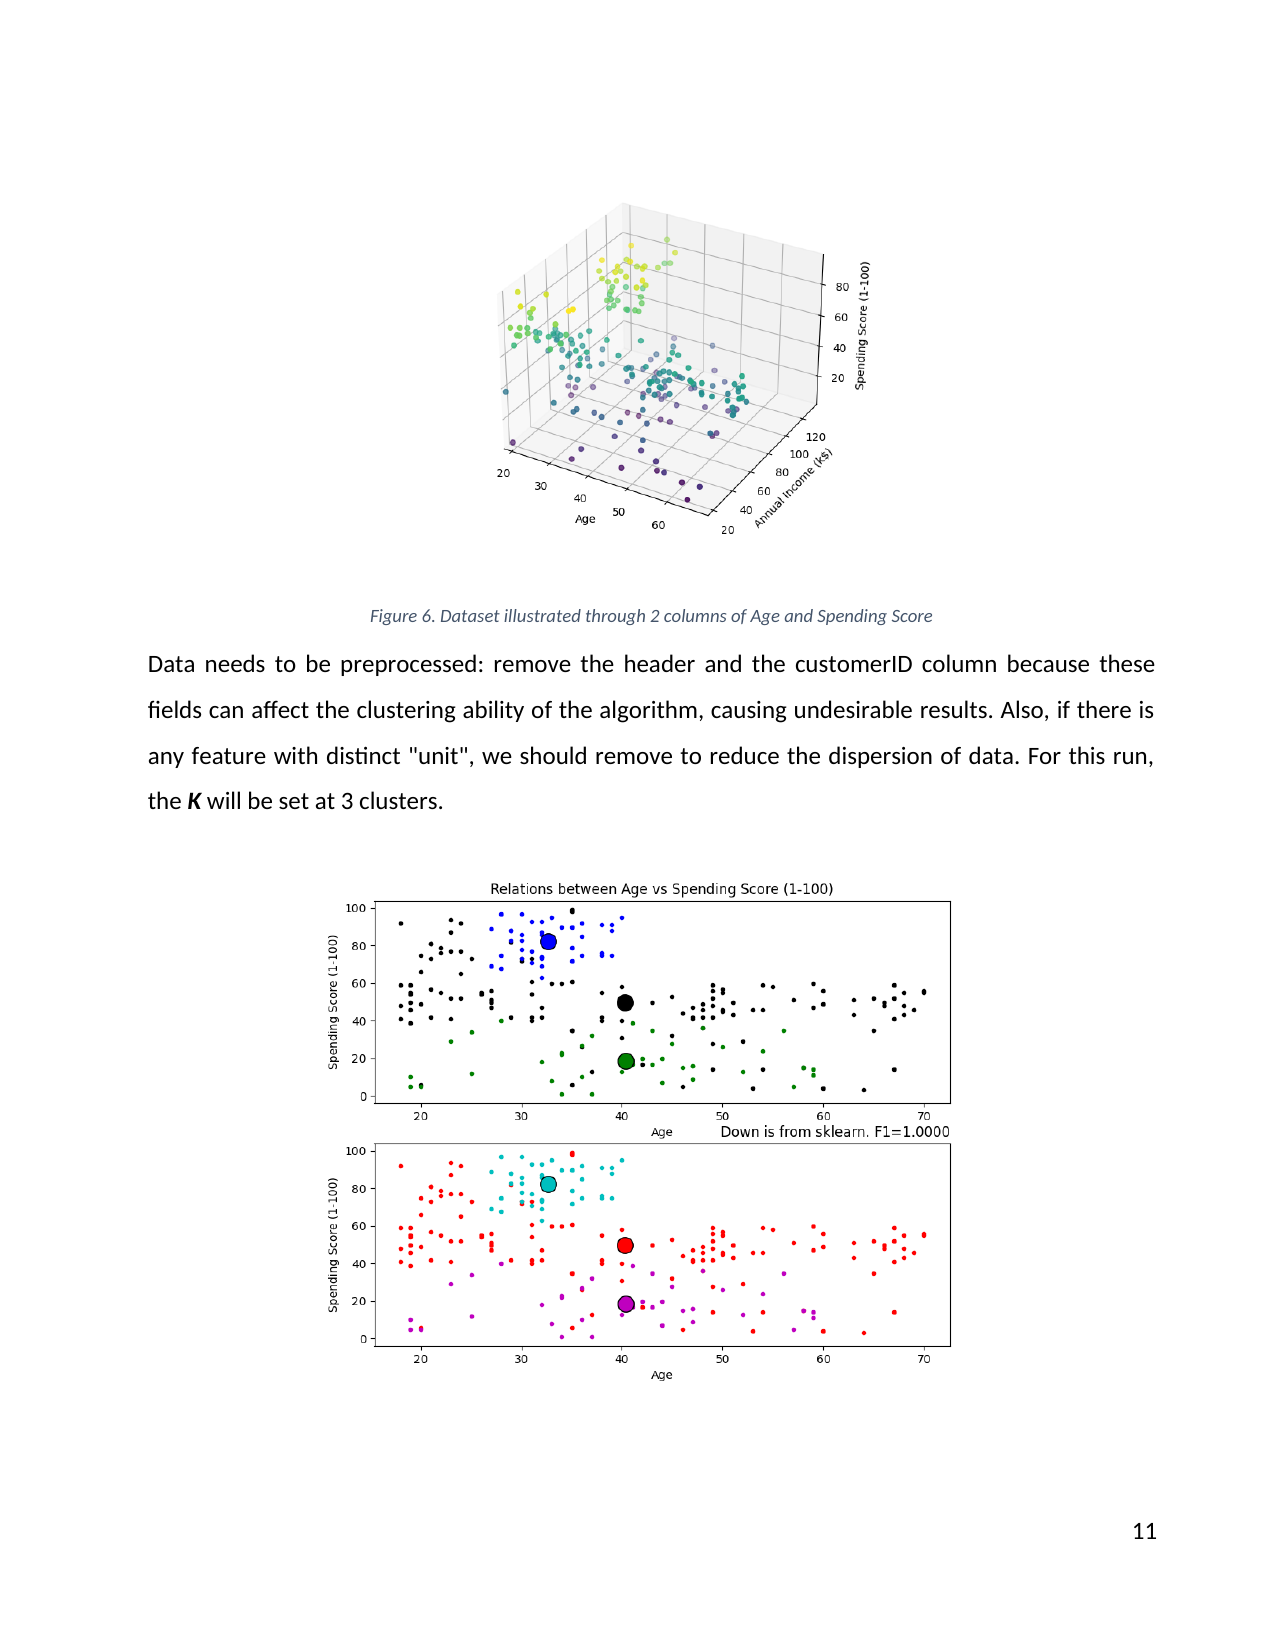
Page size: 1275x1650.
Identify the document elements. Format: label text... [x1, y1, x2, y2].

picture [416, 118, 888, 590]
text Data needs to be preprocessed: remove the header and the customerID column because these fields can affect the clustering ability of the algorithm, causing undesirable results. Also, if there is any feature with distinct "unit", we should remove to reduce the dispersion of data. For this run, the K will be set at 3 clusters. [148, 648, 1157, 816]
picture [281, 831, 1024, 1409]
